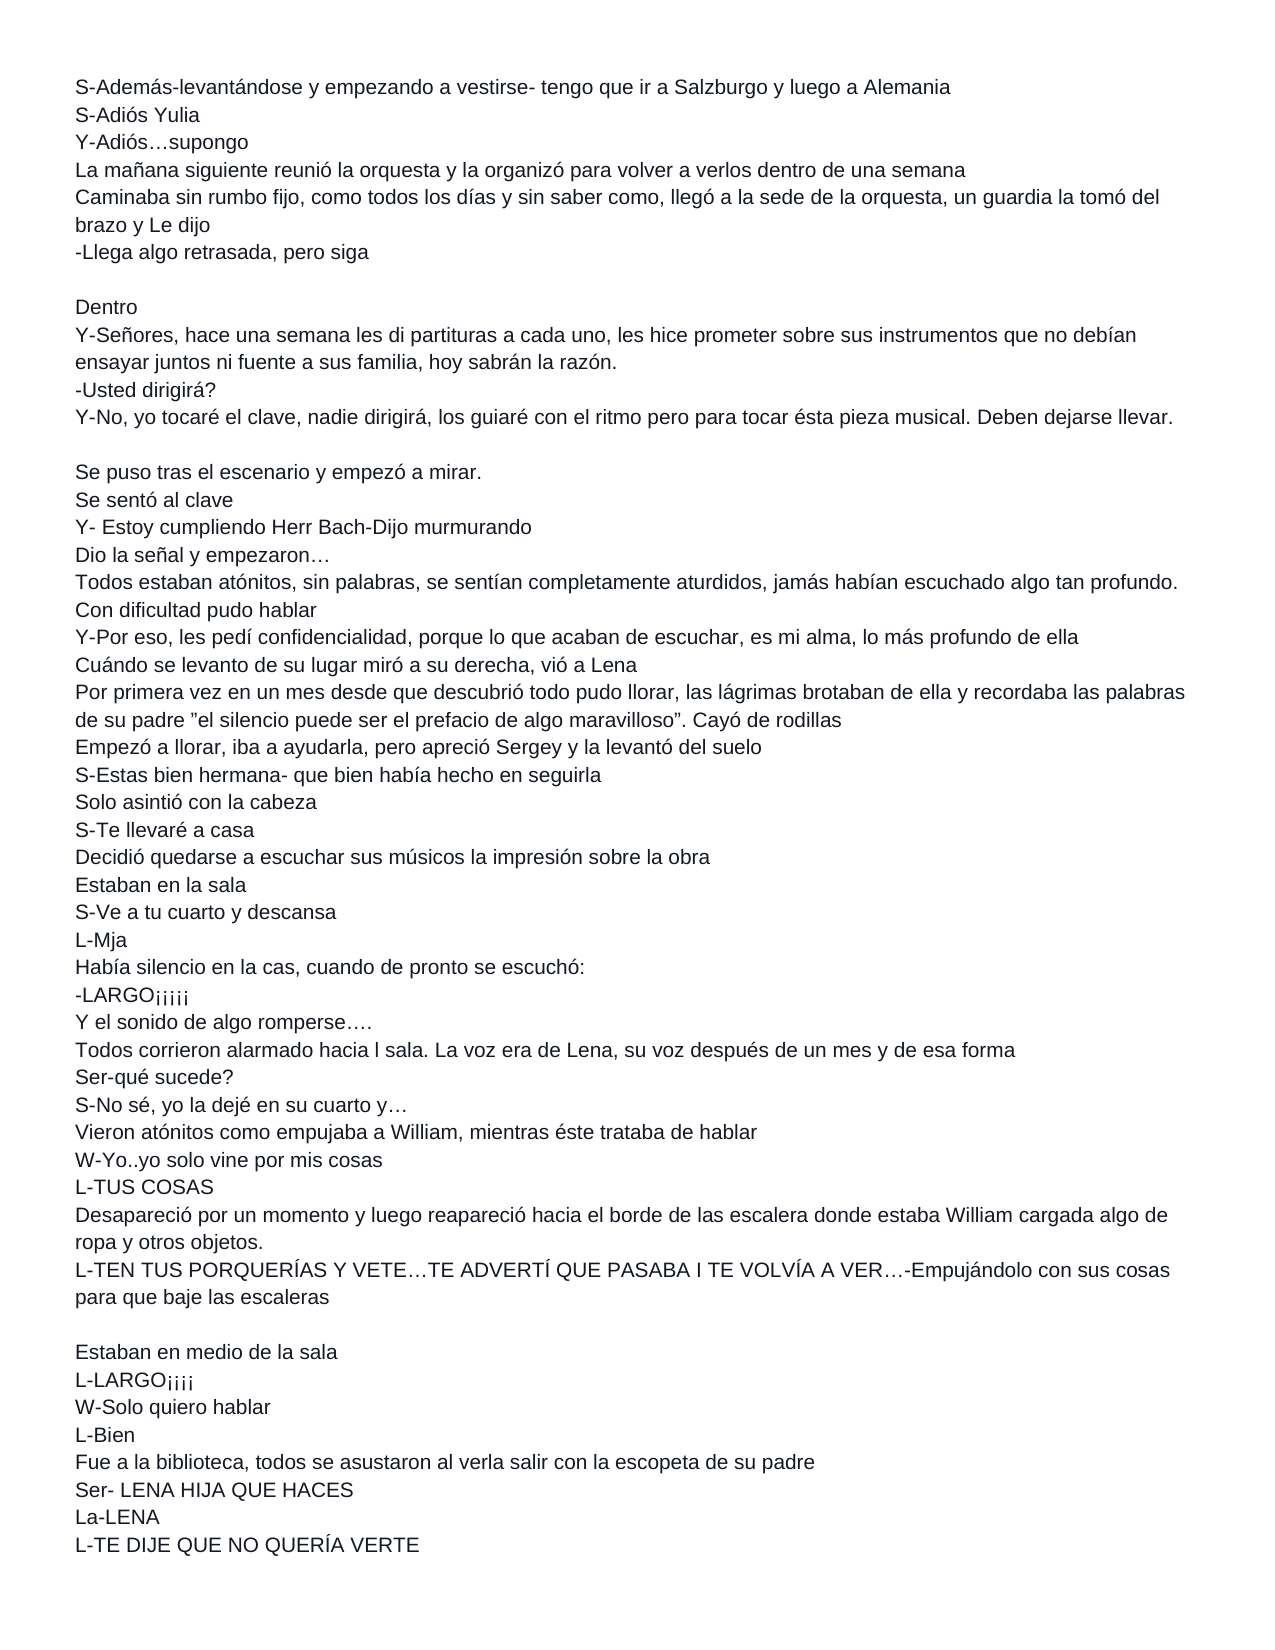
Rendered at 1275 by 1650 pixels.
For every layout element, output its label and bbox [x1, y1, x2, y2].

text [75, 75, 1200, 1556]
